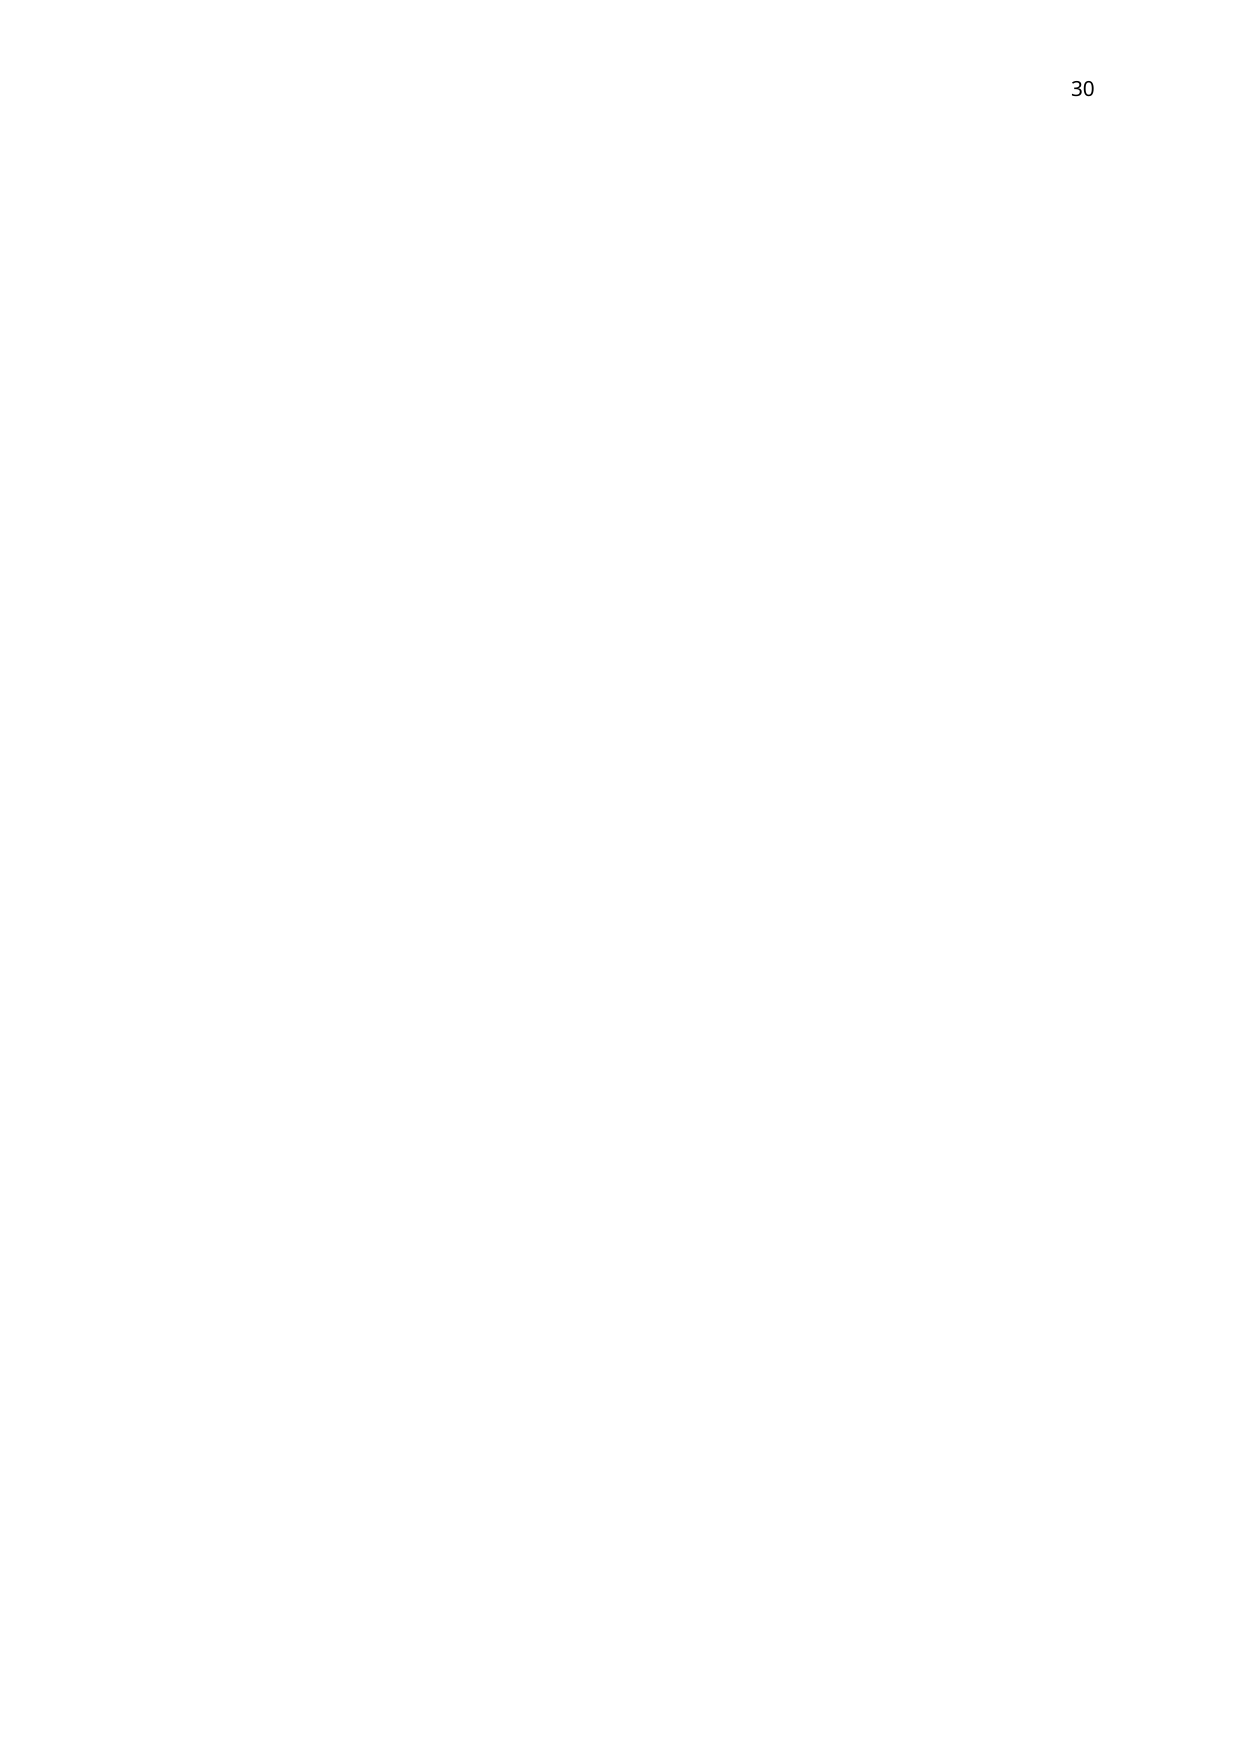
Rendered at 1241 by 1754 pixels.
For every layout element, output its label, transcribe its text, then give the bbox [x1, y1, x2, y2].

text 30 [141, 75, 1094, 102]
